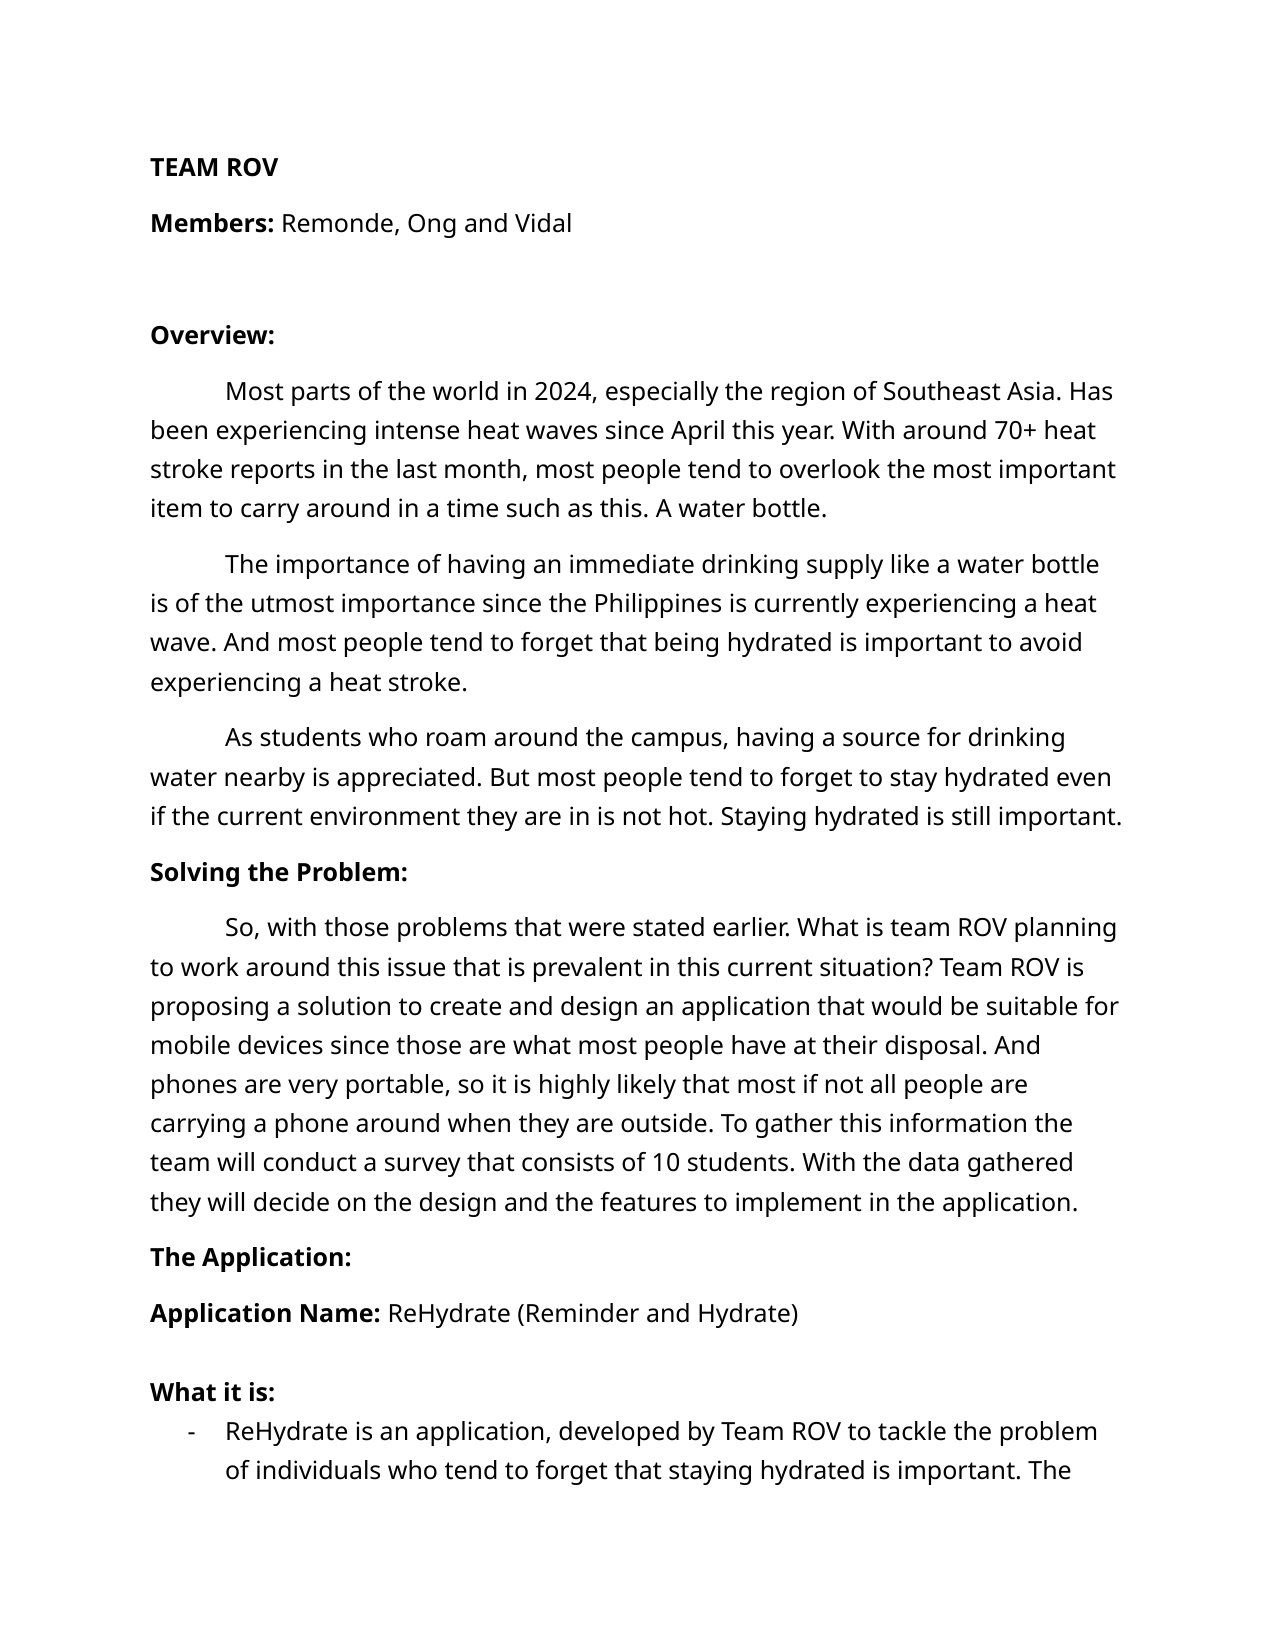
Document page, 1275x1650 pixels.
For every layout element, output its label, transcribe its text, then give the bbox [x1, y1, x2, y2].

text Members: Remonde, Ong and Vidal [150, 206, 1125, 240]
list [187, 1413, 1125, 1487]
text The importance of having an immediate drinking supply like a water bottle is of the utmost importance since the Philippines is currently experiencing a heat wave. And most people tend to forget that being hydrated is important to avoid experiencing a heat stroke. [150, 547, 1125, 698]
list Application Name: ReHydrate (Reminder and Hydrate) [150, 1296, 1125, 1330]
text Overview: [150, 317, 1125, 352]
list What it is: [150, 1374, 1125, 1408]
text Most parts of the world in 2024, especially the region of Southeast Asia. Has been experiencing intense heat waves since April this year. With around 70+ heat stroke reports in the last month, most people tend to overlook the most important item to carry around in a time such as this. A water bottle. [150, 373, 1125, 525]
text As students who roam around the campus, having a source for drinking water nearby is appreciated. But most people tend to forget to stay hydrated even if the current environment they are in is not hot. Staying hydrated is still important. [150, 720, 1125, 832]
text Solving the Problem: [150, 854, 1125, 888]
text TEAM ROV [150, 150, 1125, 184]
text The Application: [150, 1240, 1125, 1274]
text So, with those problems that were stated earlier. What is team ROV planning to work around this issue that is prevalent in this current situation? Team ROV is proposing a solution to create and design an application that would be suitable for mobile devices since those are what most people have at their disposal. And phones are very portable, so it is highly likely that most if not all people are carrying a phone around when they are outside. To gather this information the team will conduct a survey that consists of 10 students. With the data gathered they will decide on the design and the features to implement in the application. [150, 910, 1125, 1218]
